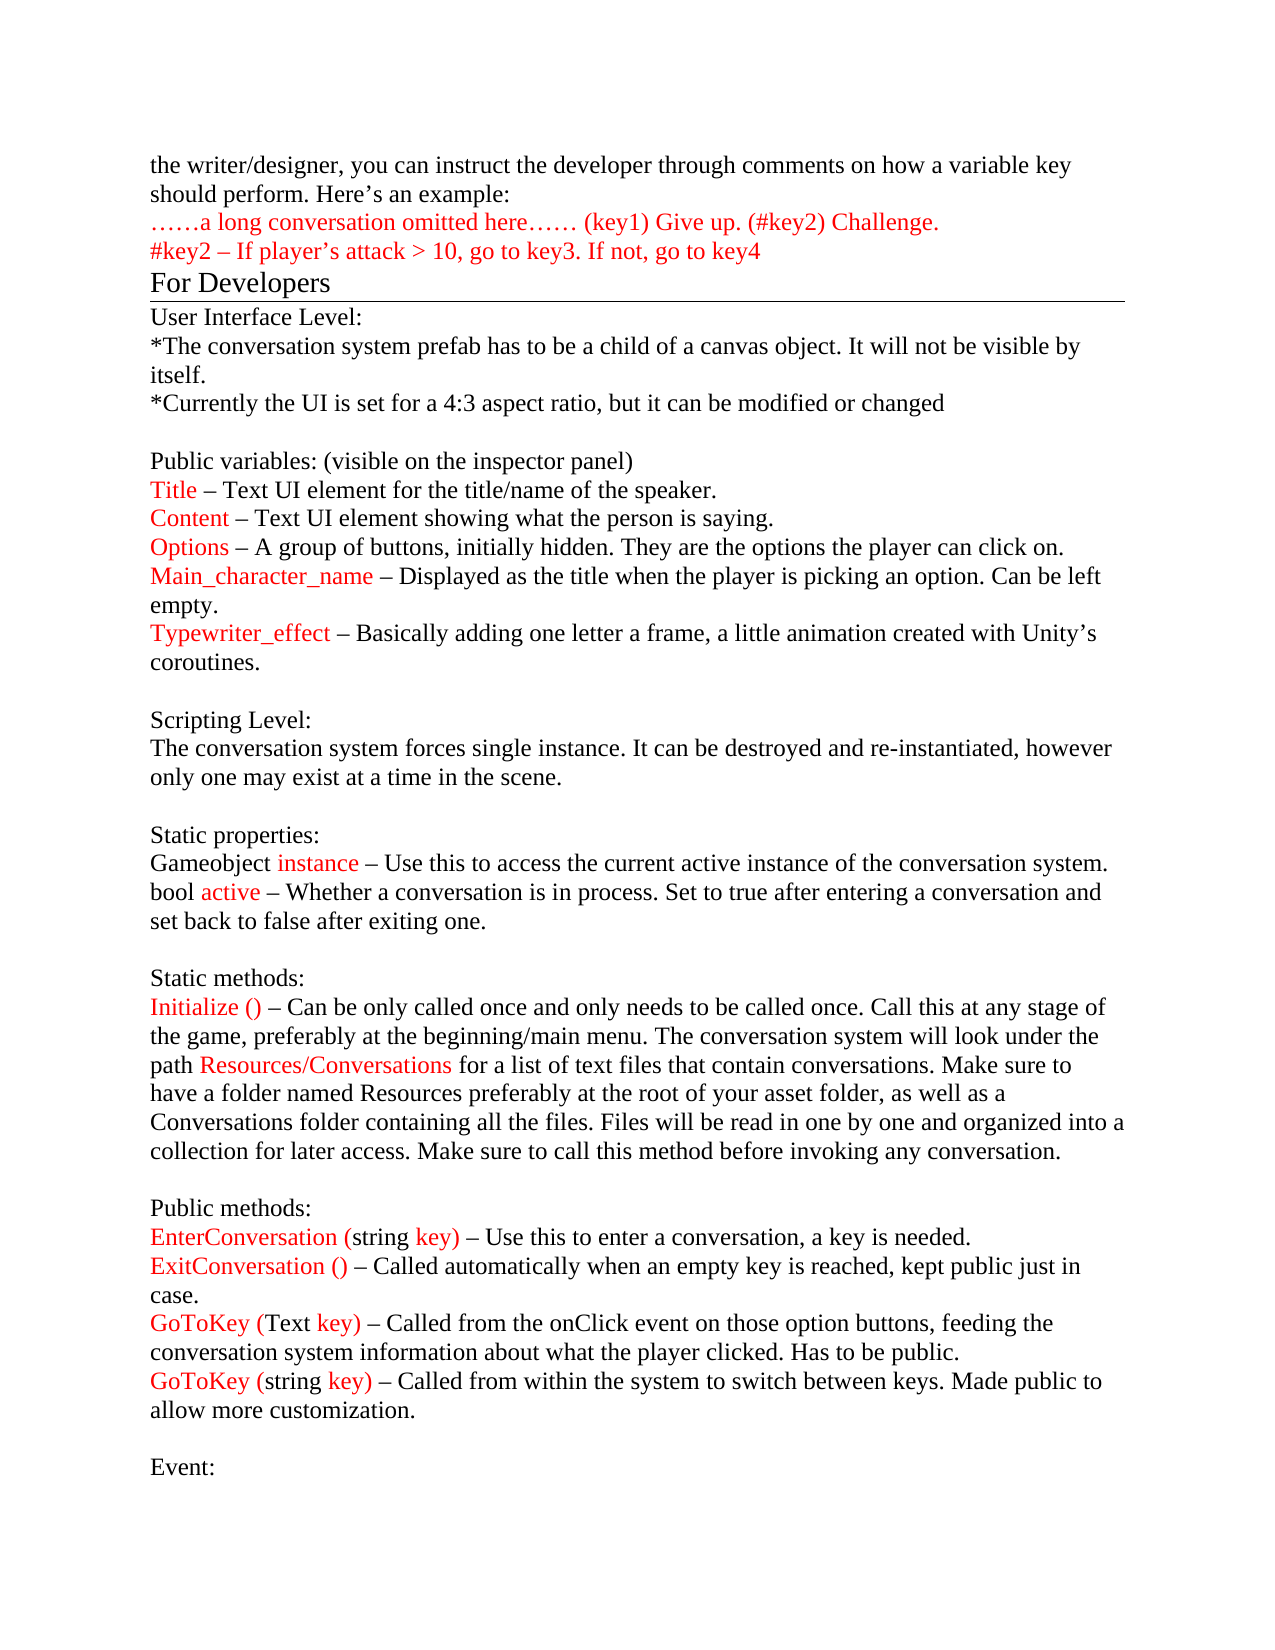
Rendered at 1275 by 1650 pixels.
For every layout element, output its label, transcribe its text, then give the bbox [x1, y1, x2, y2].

text Initialize () – Can be only called once and only needs to be called once. Call this at any stage of the game, preferably at the beginning/main menu. The conversation system will look under the path Resources/Conversations for a list of text files that contain conversations. Make sure to have a folder named Resources preferably at the root of your asset folder, as well as a Conversations folder containing all the files. Files will be read in one by one and organized into a collection for later access. Make sure to call this method before invoking any conversation. [150, 992, 1125, 1165]
text Event: [150, 1452, 1125, 1481]
text *Currently the UI is set for a 4:3 aspect ratio, but it can be modified or changed [150, 388, 1125, 417]
text User Interface Level: [150, 302, 1125, 331]
text Static methods: [150, 963, 1125, 992]
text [150, 150, 1125, 207]
text #key2 – If player’s attack > 10, go to key3. If not, go to key4 [150, 236, 1125, 265]
text ……a long conversation omitted here…… (key1) Give up. (#key2) Challenge. [150, 207, 1125, 236]
text Title – Text UI element for the title/name of the speaker. [150, 475, 1125, 503]
text The conversation system forces single instance. It can be destroyed and re-instantiated, however only one may exist at a time in the scene. [150, 733, 1125, 791]
text Typewriter_effect – Basically adding one letter a frame, a little animation created with Unity’s coroutines. [150, 618, 1125, 676]
text ExitConversation () – Called automatically when an empty key is reached, kept public just in case. [150, 1251, 1125, 1308]
text Public variables: (visible on the inspector panel) [150, 446, 1125, 475]
text *The conversation system prefab has to be a child of a canvas object. It will not be visible by itself. [150, 331, 1125, 388]
text GoToKey (string key) – Called from within the system to switch between keys. Made public to allow more customization. [150, 1366, 1125, 1423]
text EnterConversation (string key) – Use this to enter a conversation, a key is needed. [150, 1222, 1125, 1251]
text GoToKey (Text key) – Called from the onClick event on those option buttons, feeding the conversation system information about what the player clicked. Has to be public. [150, 1308, 1125, 1366]
text Public methods: [150, 1193, 1125, 1222]
text Scripting Level: [150, 705, 1125, 733]
text Content – Text UI element showing what the person is saying. [150, 503, 1125, 532]
text bool active – Whether a conversation is in process. Set to true after entering a conversation and set back to false after exiting one. [150, 877, 1125, 935]
text Main_character_name – Displayed as the title when the player is picking an option. Can be left empty. [150, 561, 1125, 618]
text Options – A group of buttons, initially hidden. They are the options the player can click on. [150, 532, 1125, 561]
text Gameobject instance – Use this to access the current active instance of the conversation system. [150, 848, 1125, 877]
text Static properties: [150, 820, 1125, 848]
text For Developers [150, 265, 1125, 301]
